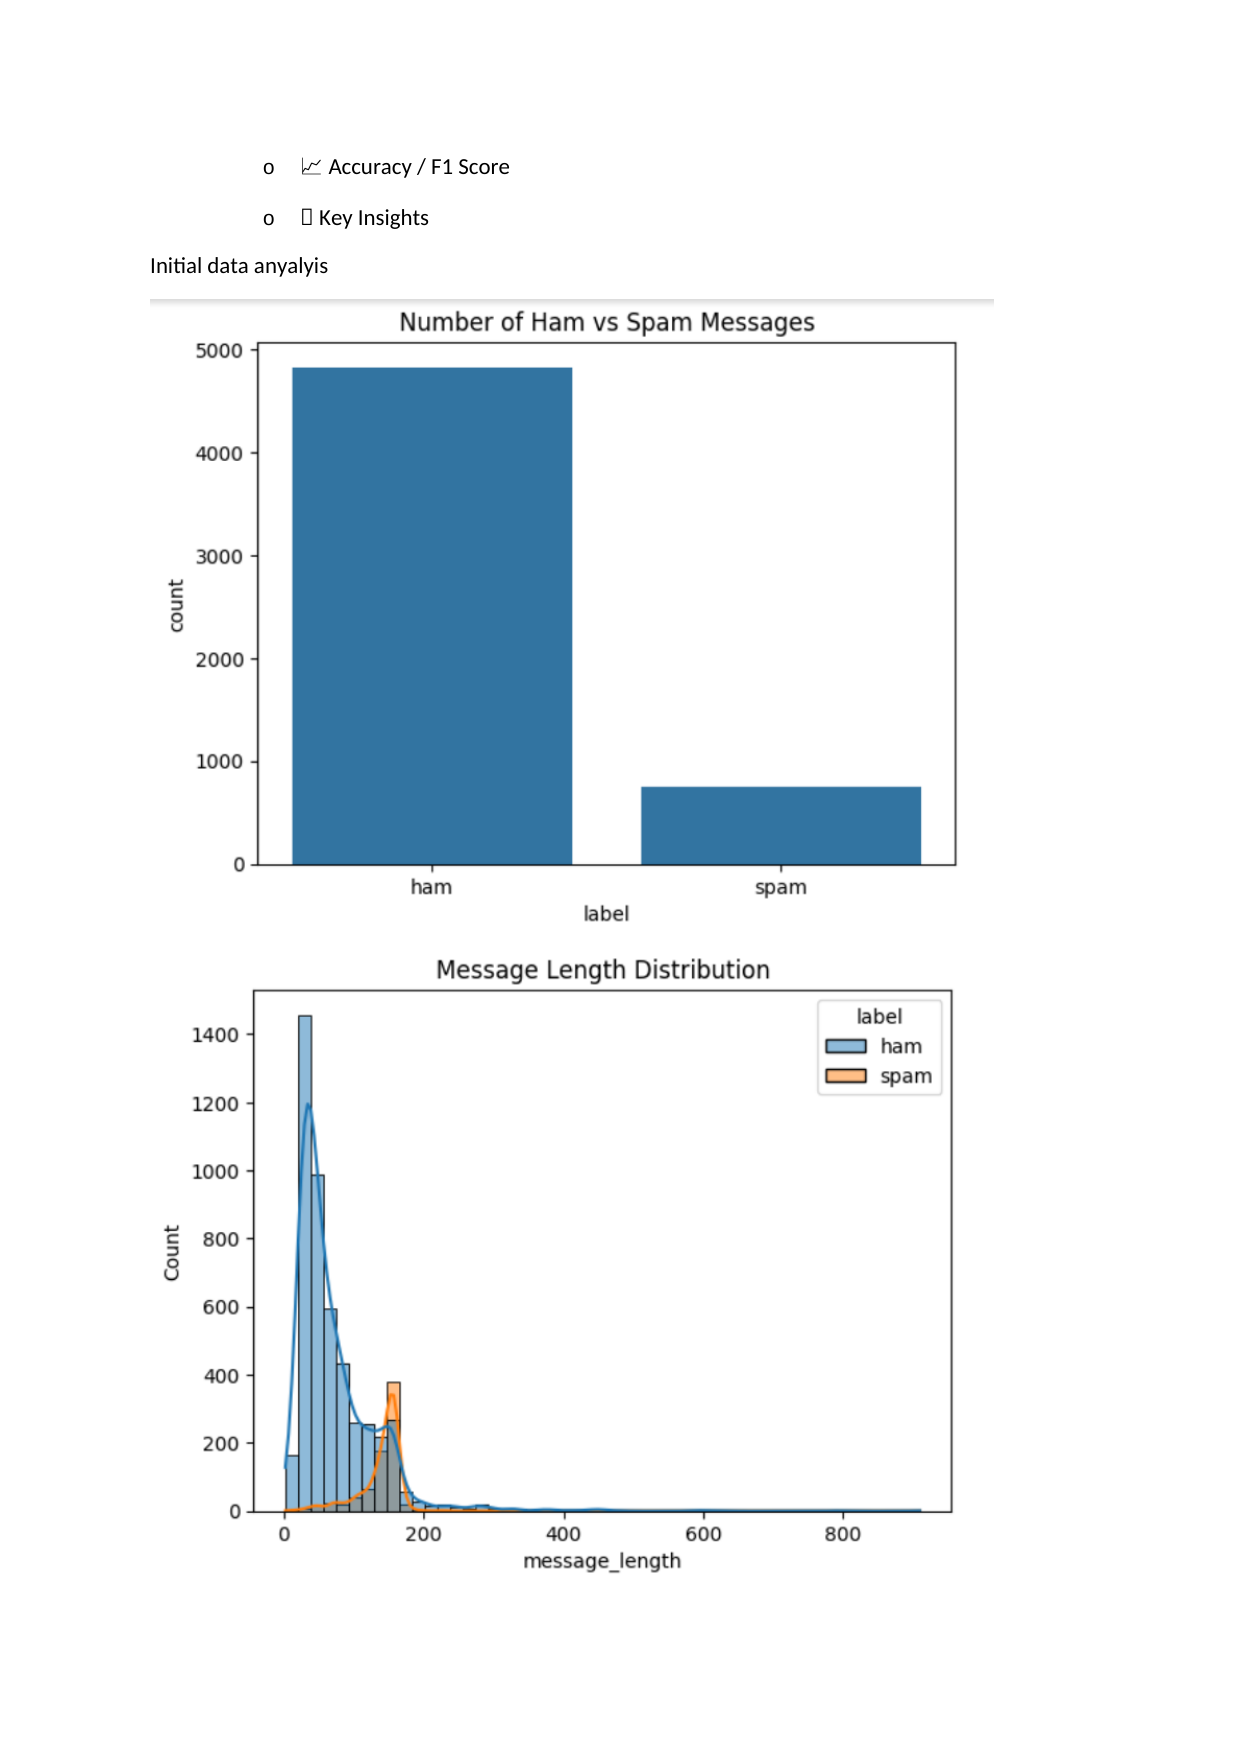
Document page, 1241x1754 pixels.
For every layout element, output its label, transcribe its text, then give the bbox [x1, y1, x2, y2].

picture [150, 297, 994, 934]
text Initial data anyalyis [150, 251, 1090, 279]
picture [150, 952, 989, 1582]
list 📈 Accuracy / F1 Score [262, 150, 1090, 181]
list 🧠 Key Insights [262, 200, 1090, 232]
